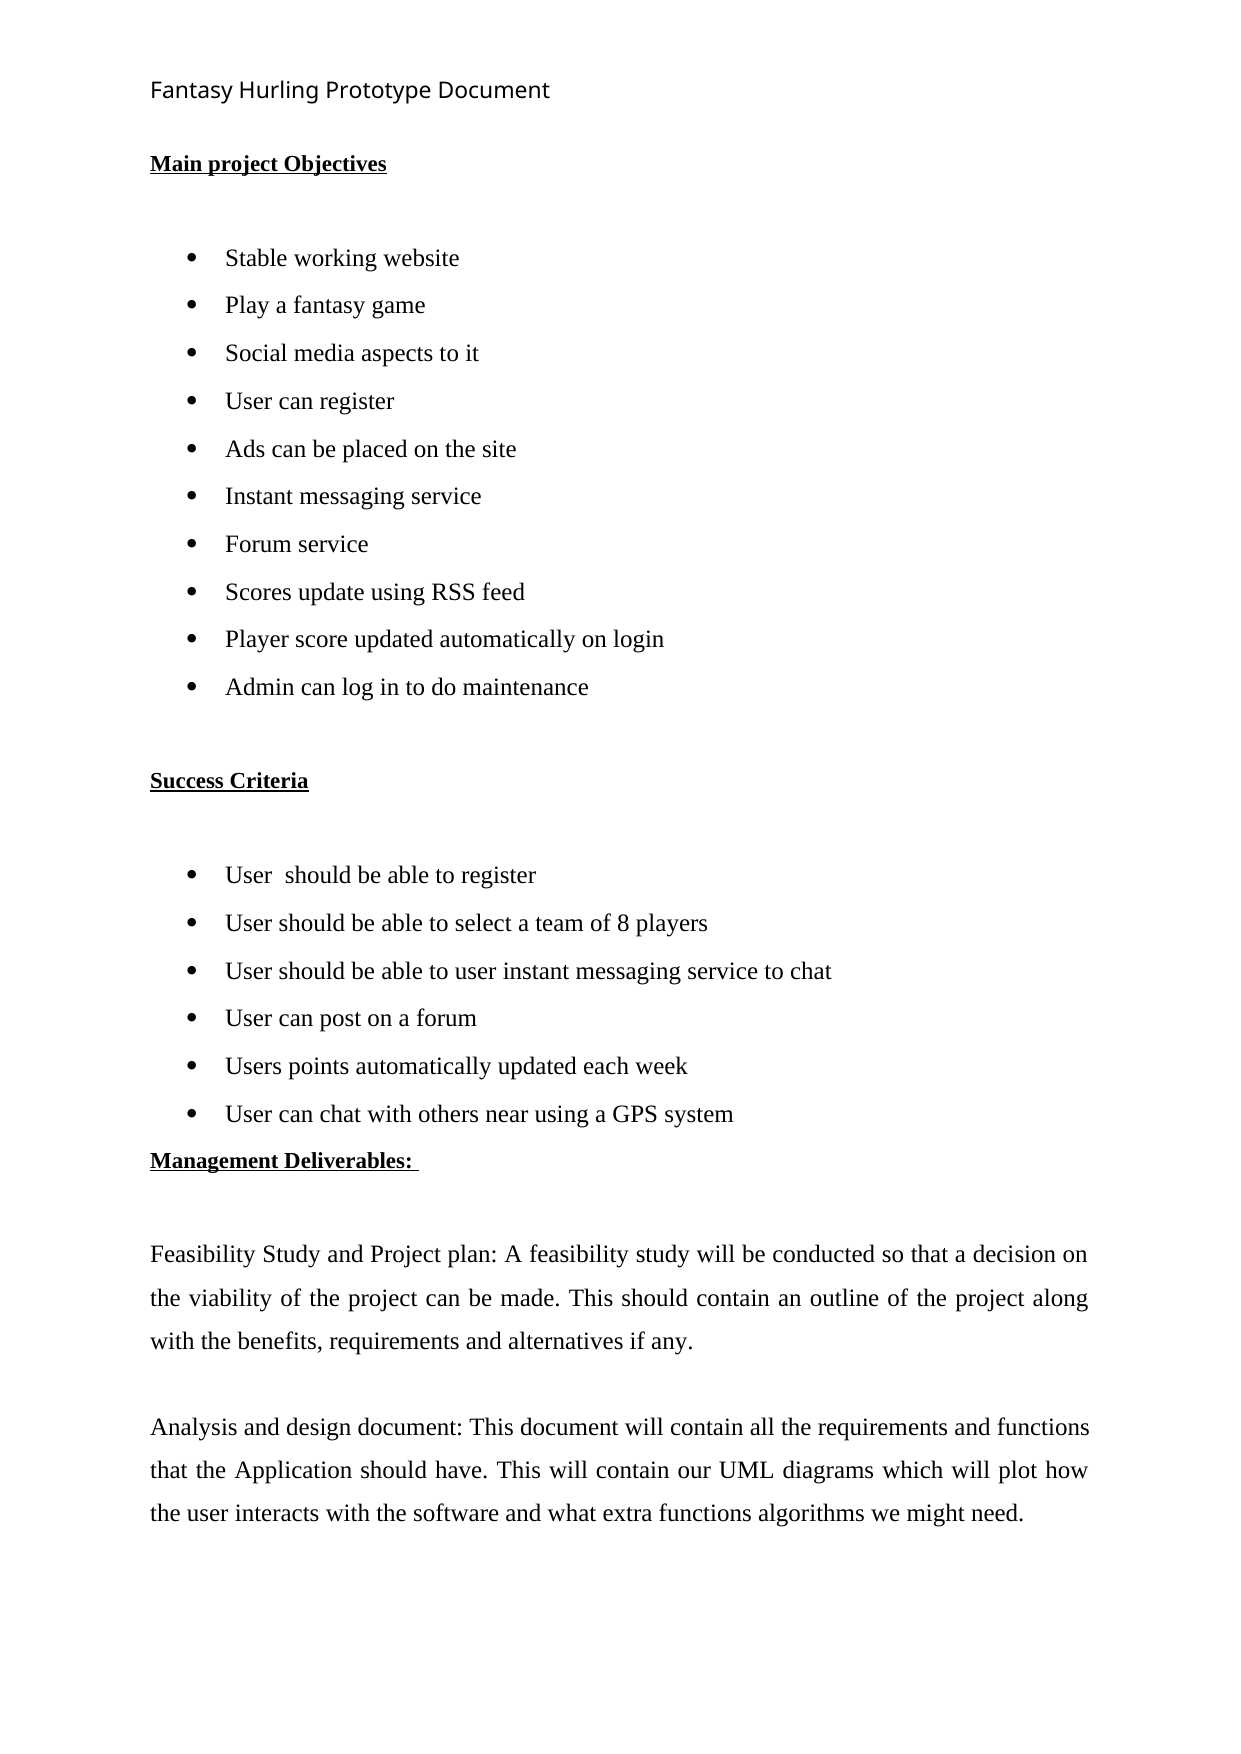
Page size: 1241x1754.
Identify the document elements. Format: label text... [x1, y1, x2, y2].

text Main project Objectives [150, 150, 1090, 176]
list User can register [187, 386, 1090, 415]
text Success Criteria [150, 768, 1090, 794]
list Scores update using RSS feed [187, 577, 1090, 606]
list User should be able to select a team of 8 players [187, 908, 1090, 937]
list User can post on a forum [187, 1003, 1090, 1032]
text Management Deliverables: [150, 1147, 1090, 1173]
list Forum service [187, 529, 1090, 558]
list User should be able to user instant messaging service to chat [187, 956, 1090, 984]
list Ads can be placed on the site [187, 434, 1090, 462]
list Users points automatically updated each week [187, 1051, 1090, 1080]
text Feasibility Study and Project plan: A feasibility study will be conducted so that a decision on the viability of the project can be made. This should contain an outline of the project along with the benefits, requirements and alternatives if any. [150, 1239, 1090, 1354]
list User can chat with others near using a GPS system [187, 1099, 1090, 1128]
list Admin can log in to do maintenance [187, 672, 1090, 701]
text Analysis and design document: This document will contain all the requirements and functions that the Application should have. This will contain our UML diagrams which will plot how the user interacts with the software and what extra functions algorithms we might need. [150, 1412, 1090, 1527]
list Play a fantasy game [187, 291, 1090, 319]
list Instant messaging service [187, 481, 1090, 510]
list User should be able to register [187, 860, 1090, 889]
list Stable working website [187, 243, 1090, 272]
list Player score updated automatically on login [187, 624, 1090, 653]
list Social media aspects to it [187, 338, 1090, 367]
